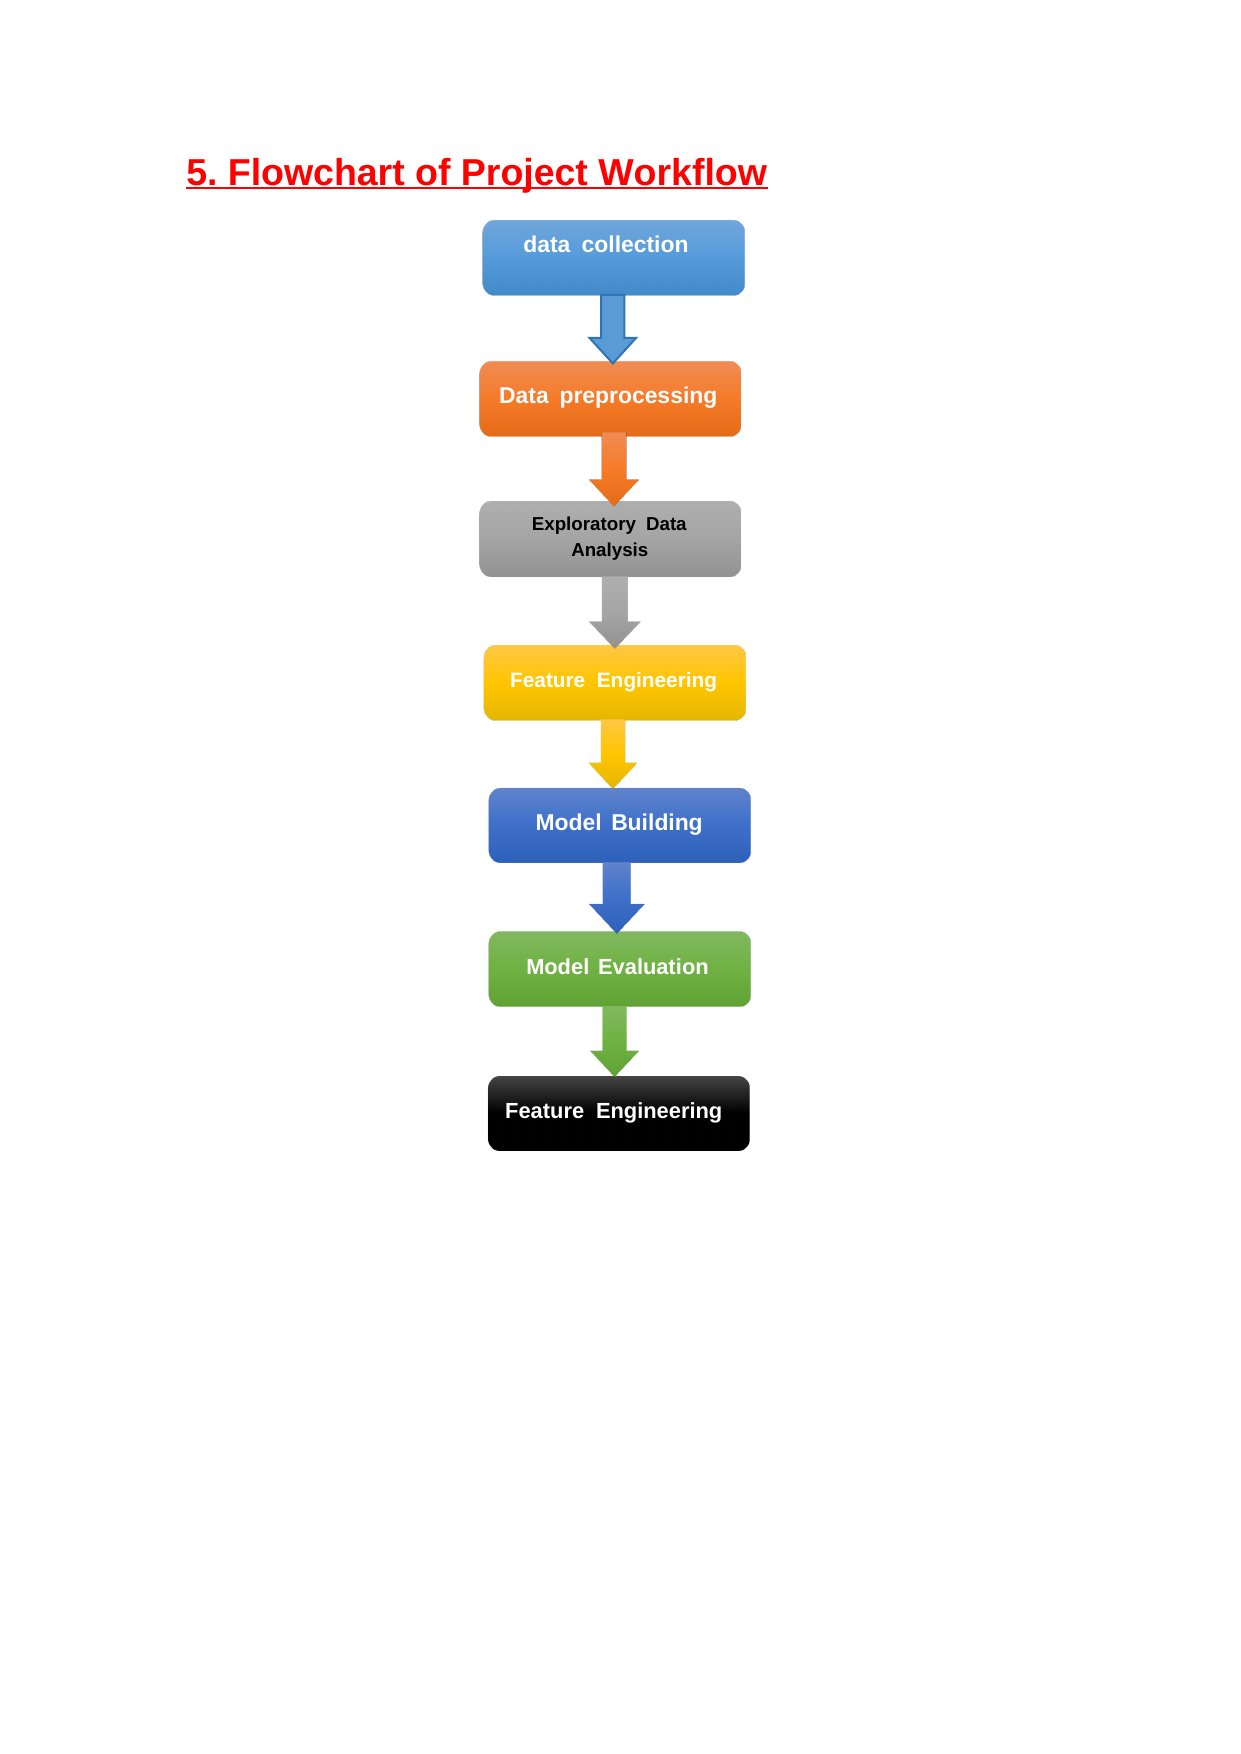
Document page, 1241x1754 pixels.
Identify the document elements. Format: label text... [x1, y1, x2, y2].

picture [482, 219, 745, 296]
picture [479, 360, 751, 1151]
subtitle 5. Flowchart of Project Workflow [186, 150, 1052, 193]
